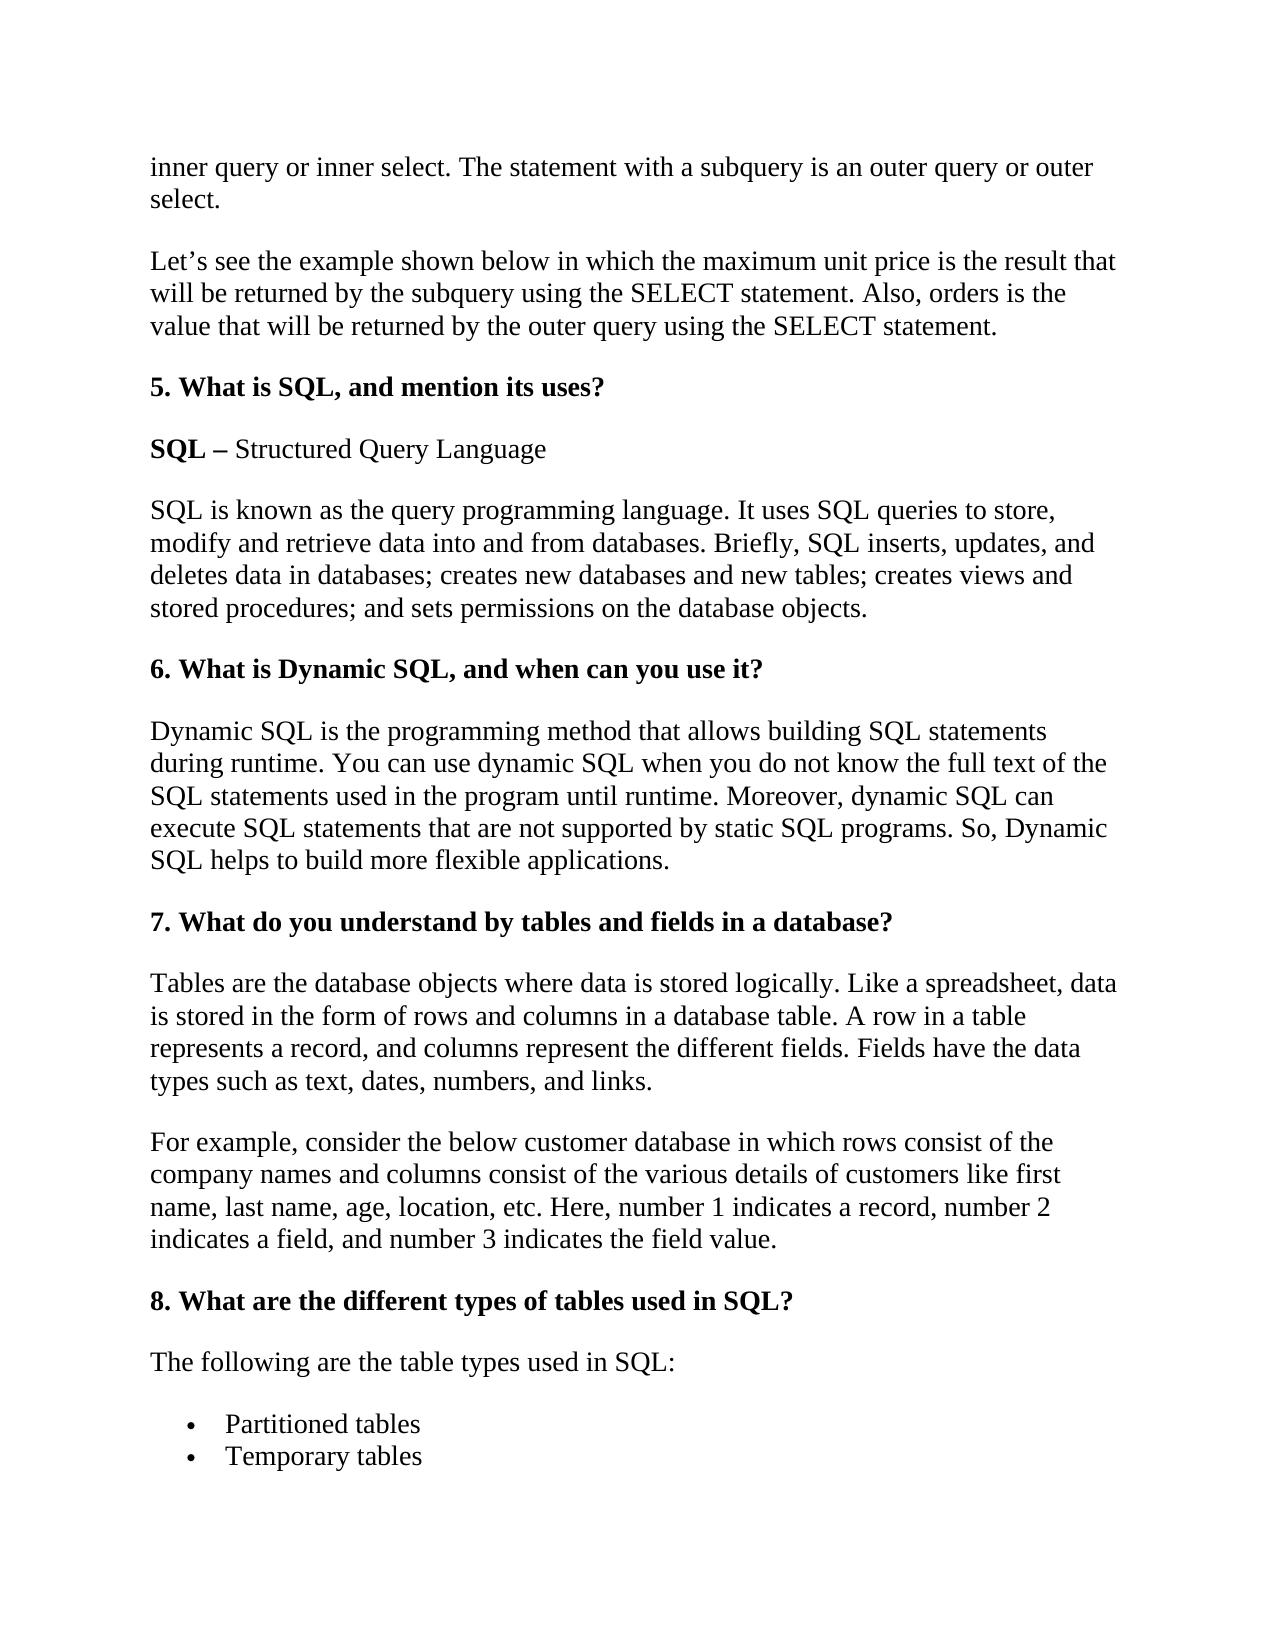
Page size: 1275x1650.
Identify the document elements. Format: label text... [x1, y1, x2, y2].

subtitle 8. What are the different types of tables used in SQL? [150, 1284, 1125, 1316]
text 5. What is SQL, and mention its uses? [150, 370, 1125, 403]
text 6. What is Dynamic SQL, and when can you use it? [150, 652, 1125, 684]
text Tables are the database objects where data is stored logically. Like a spreadsheet, data is stored in the form of rows and columns in a database table. A row in a table represents a record, and columns represent the different fields. Fields have the data types such as text, dates, numbers, and links. [150, 966, 1125, 1096]
text Dynamic SQL is the programming method that allows building SQL statements during runtime. You can use dynamic SQL when you do not know the full text of the SQL statements used in the program until runtime. Moreover, dynamic SQL can execute SQL statements that are not supported by static SQL programs. So, Dynamic SQL helps to build more flexible applications. [150, 714, 1125, 876]
text Let’s see the example shown below in which the maximum unit price is the result that will be returned by the subquery using the SELECT statement. Also, orders is the value that will be returned by the outer query using the SELECT statement. [150, 244, 1125, 341]
list Partitioned tables [187, 1407, 1125, 1439]
text The following are the table types used in SQL: [150, 1346, 1125, 1378]
list Temporary tables [187, 1439, 1125, 1472]
text SQL is known as the query programming language. It uses SQL queries to store, modify and retrieve data into and from databases. Briefly, SQL inserts, updates, and deletes data in databases; creates new databases and new tables; creates views and stored procedures; and sets permissions on the database objects. [150, 493, 1125, 623]
text SQL – Structured Query Language [150, 432, 1125, 464]
subtitle 7. What do you understand by tables and fields in a database? [150, 905, 1125, 937]
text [150, 150, 1125, 215]
text For example, consider the below customer database in which rows consist of the company names and columns consist of the various details of customers like first name, last name, age, location, etc. Here, number 1 indicates a record, number 2 indicates a field, and number 3 indicates the field value. [150, 1125, 1125, 1255]
